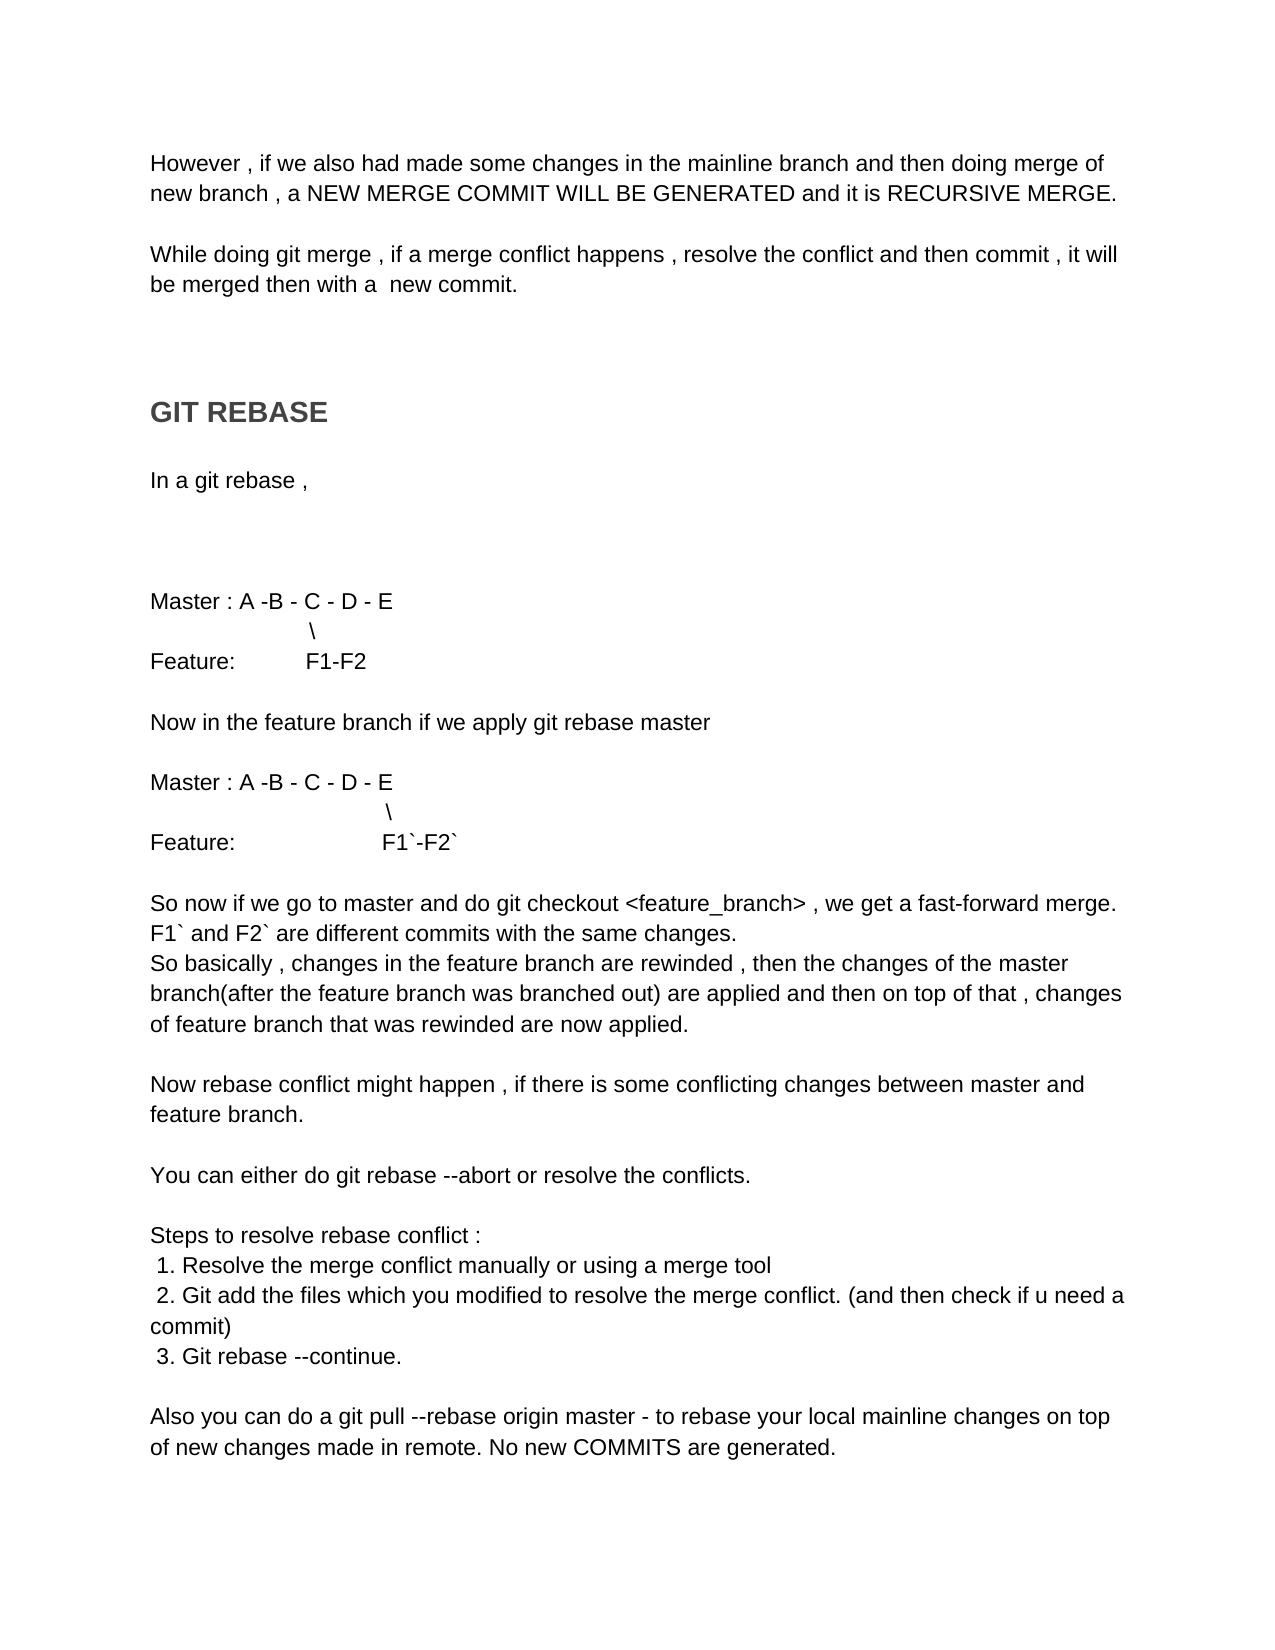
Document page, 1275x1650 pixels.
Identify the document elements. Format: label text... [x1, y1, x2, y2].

text F1` and F2` are different commits with the same changes. [150, 920, 1125, 946]
text In a git rebase , [150, 467, 1125, 493]
text Feature: F1`-F2` [150, 829, 1125, 856]
text Also you can do a git pull --rebase origin master - to rebase your local mainline changes on top of new changes made in remote. No new COMMITS are generated. [150, 1403, 1125, 1460]
subtitle GIT REBASE [150, 395, 1125, 428]
text 2. Git add the files which you modified to resolve the merge conflict. (and then check if u need a commit) [150, 1282, 1125, 1339]
text Steps to resolve rebase conflict : [150, 1222, 1125, 1248]
text Now in the feature branch if we apply git rebase master [150, 708, 1125, 735]
text However , if we also had made some changes in the mainline branch and then doing merge of new branch , a NEW MERGE COMMIT WILL BE GENERATED and it is RECURSIVE MERGE. [150, 150, 1125, 207]
text Master : A -B - C - D - E [150, 769, 1125, 795]
text So basically , changes in the feature branch are rewinded , then the changes of the master branch(after the feature branch was branched out) are applied and then on top of that , changes of feature branch that was rewinded are now applied. [150, 950, 1125, 1037]
text \ [150, 618, 1125, 644]
text You can either do git rebase --abort or resolve the conflicts. [150, 1162, 1125, 1188]
text So now if we go to master and do git checkout <feature_branch> , we get a fast-forward merge. [150, 890, 1125, 916]
text While doing git merge , if a merge conflict happens , resolve the conflict and then commit , it will be merged then with a new commit. [150, 241, 1125, 297]
text Now rebase conflict might happen , if there is some conflicting changes between master and feature branch. [150, 1071, 1125, 1128]
text Master : A -B - C - D - E [150, 588, 1125, 614]
text Feature: F1-F2 [150, 648, 1125, 674]
text 1. Resolve the merge conflict manually or using a merge tool [150, 1252, 1125, 1279]
text \ [150, 799, 1125, 826]
text 3. Git rebase --continue. [150, 1343, 1125, 1369]
